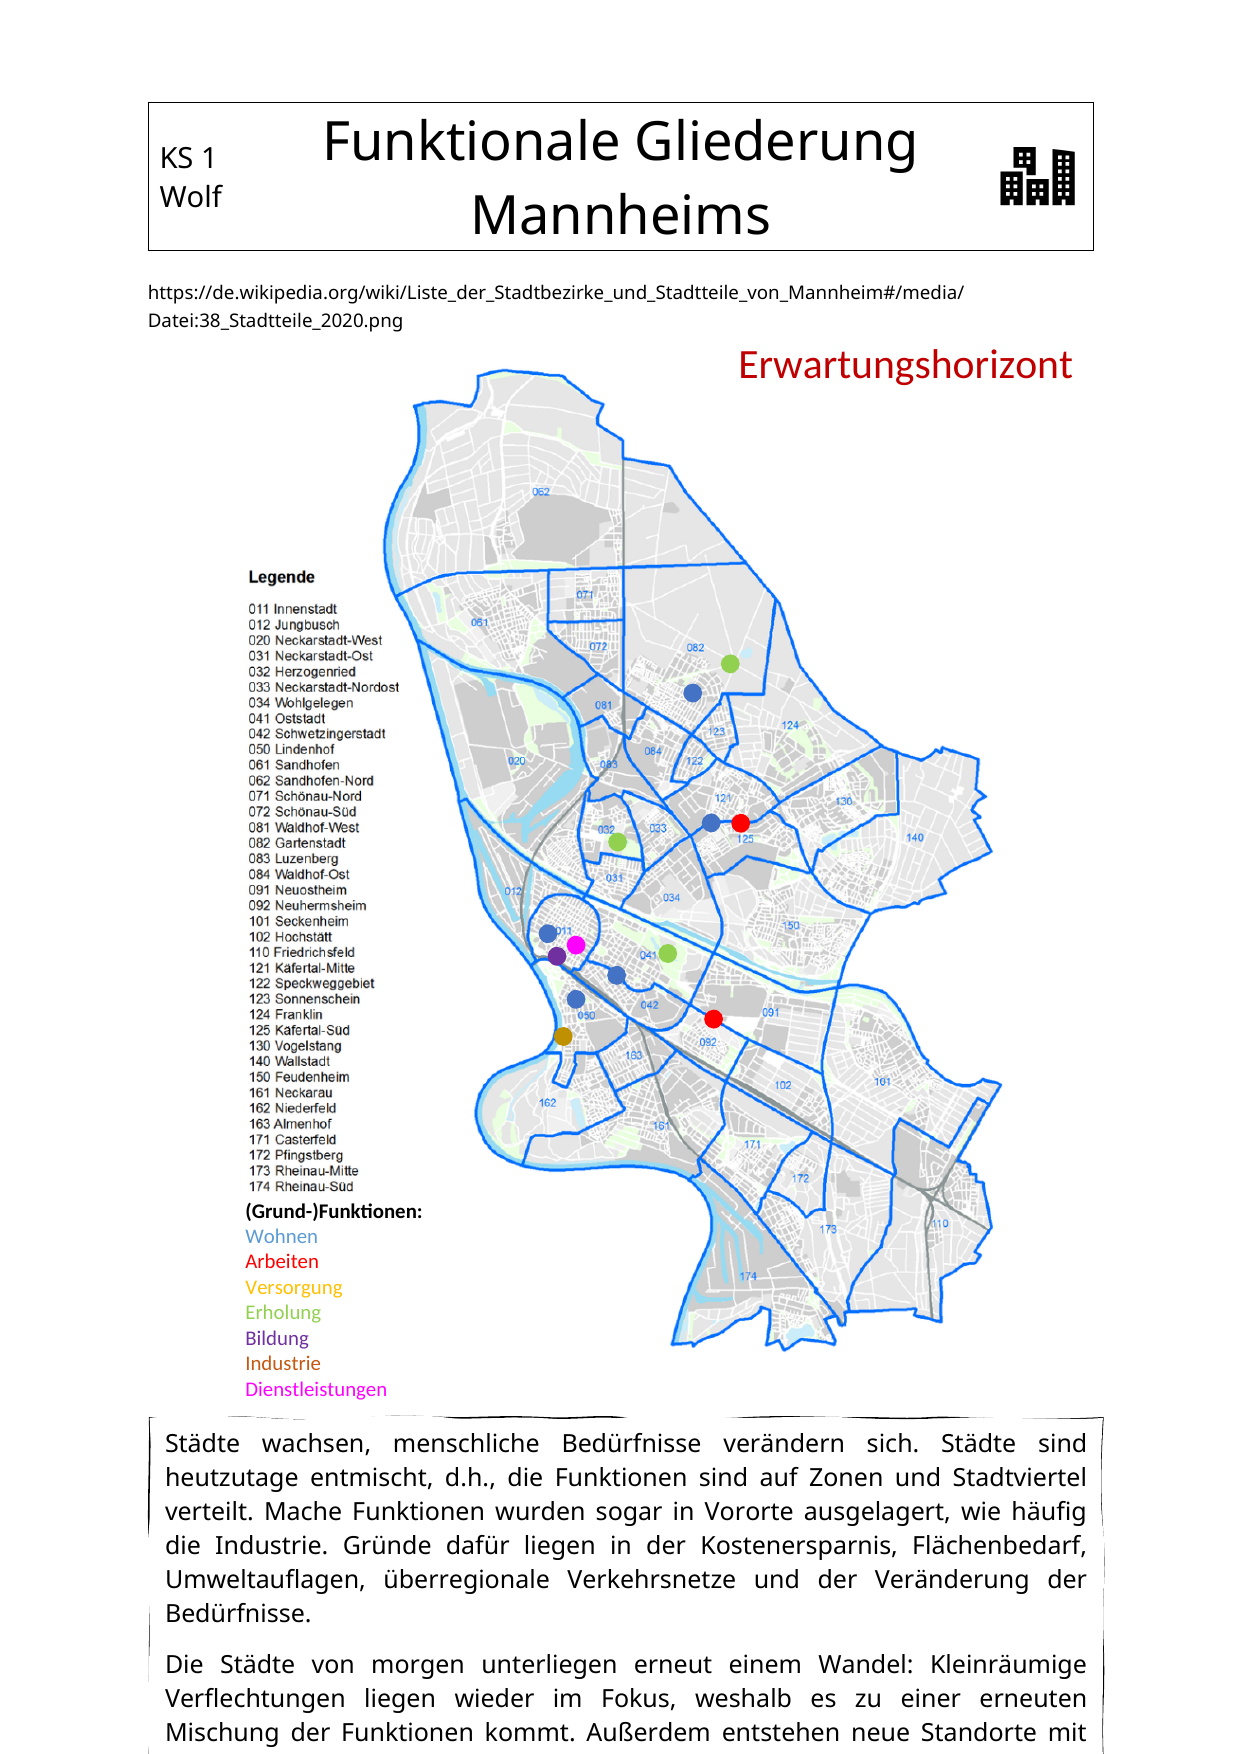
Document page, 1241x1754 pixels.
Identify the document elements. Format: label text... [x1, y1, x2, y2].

picture [993, 132, 1082, 221]
picture [217, 351, 1023, 1372]
text https://de.wikipedia.org/wiki/Liste_der_Stadtbezirke_und_Stadtteile_von_Mannheim#/media/Datei:38_Stadtteile_2020.png [148, 279, 1093, 332]
